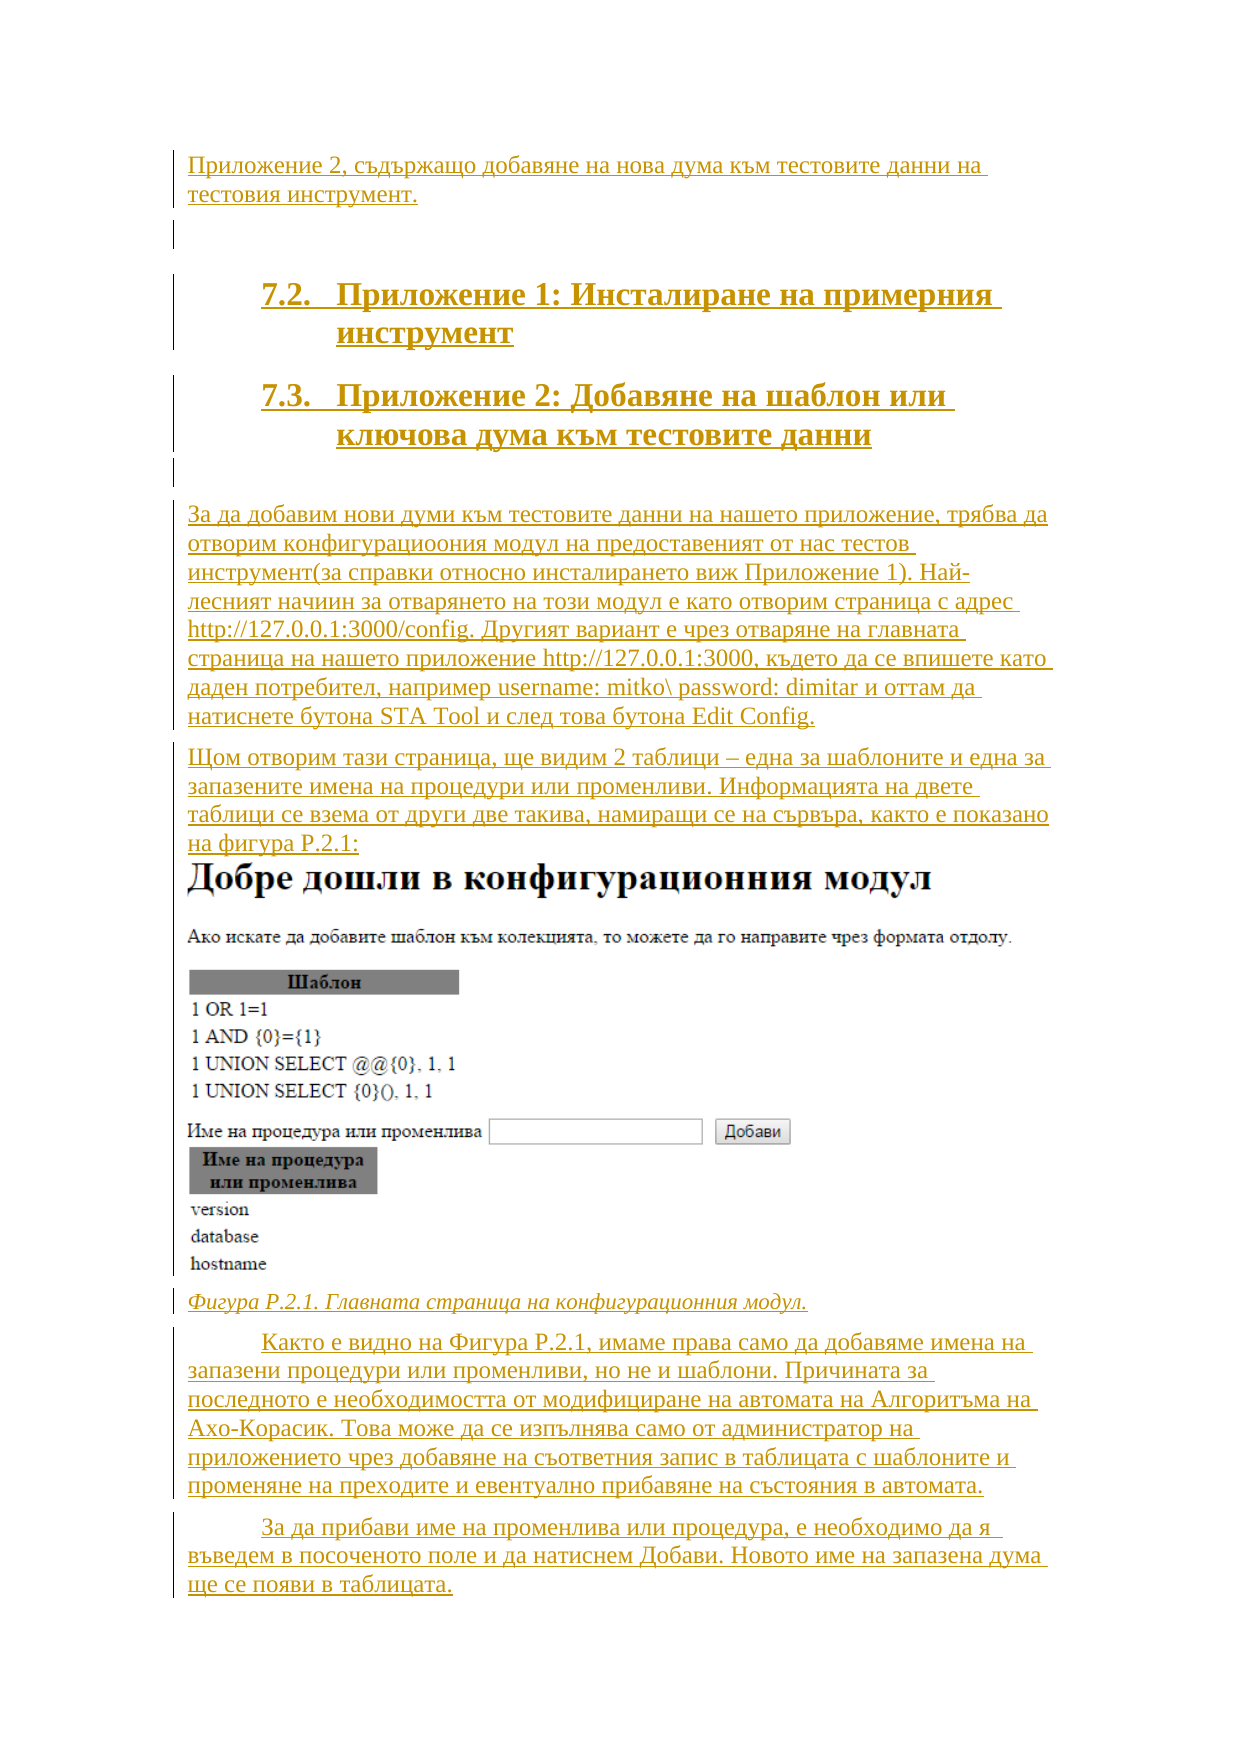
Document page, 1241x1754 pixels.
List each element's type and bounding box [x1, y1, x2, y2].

picture [187, 857, 1016, 1276]
